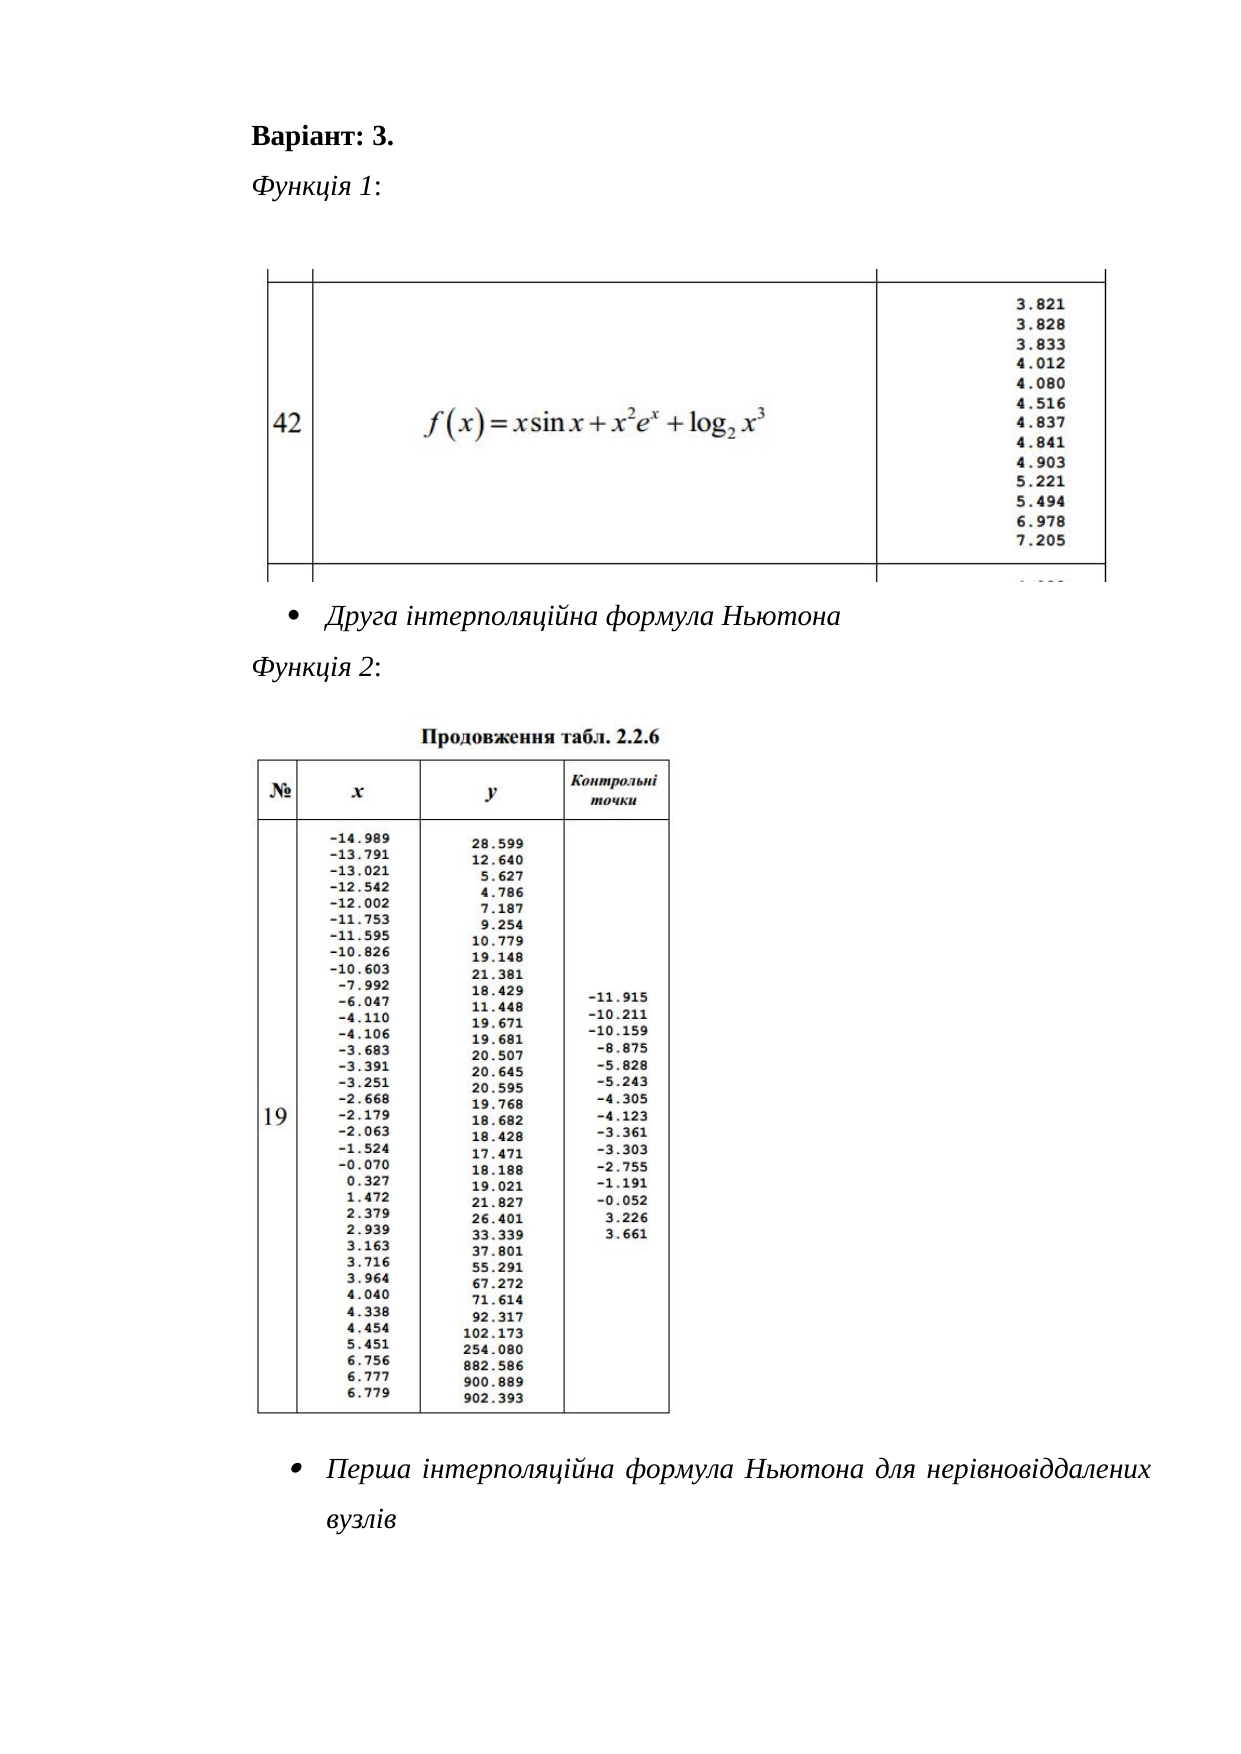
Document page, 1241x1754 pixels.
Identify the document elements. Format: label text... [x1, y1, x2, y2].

text Варіант: 3. [177, 118, 1152, 152]
text Функція 2: [177, 649, 1152, 682]
picture [251, 269, 1120, 582]
list Друга інтерполяційна формула Ньютона [288, 598, 1152, 632]
list Перша інтерполяційна формула Ньютона для нерівновіддалених вузлів [288, 1451, 1152, 1535]
picture [251, 699, 688, 1434]
text Функція 1: [177, 168, 1152, 202]
